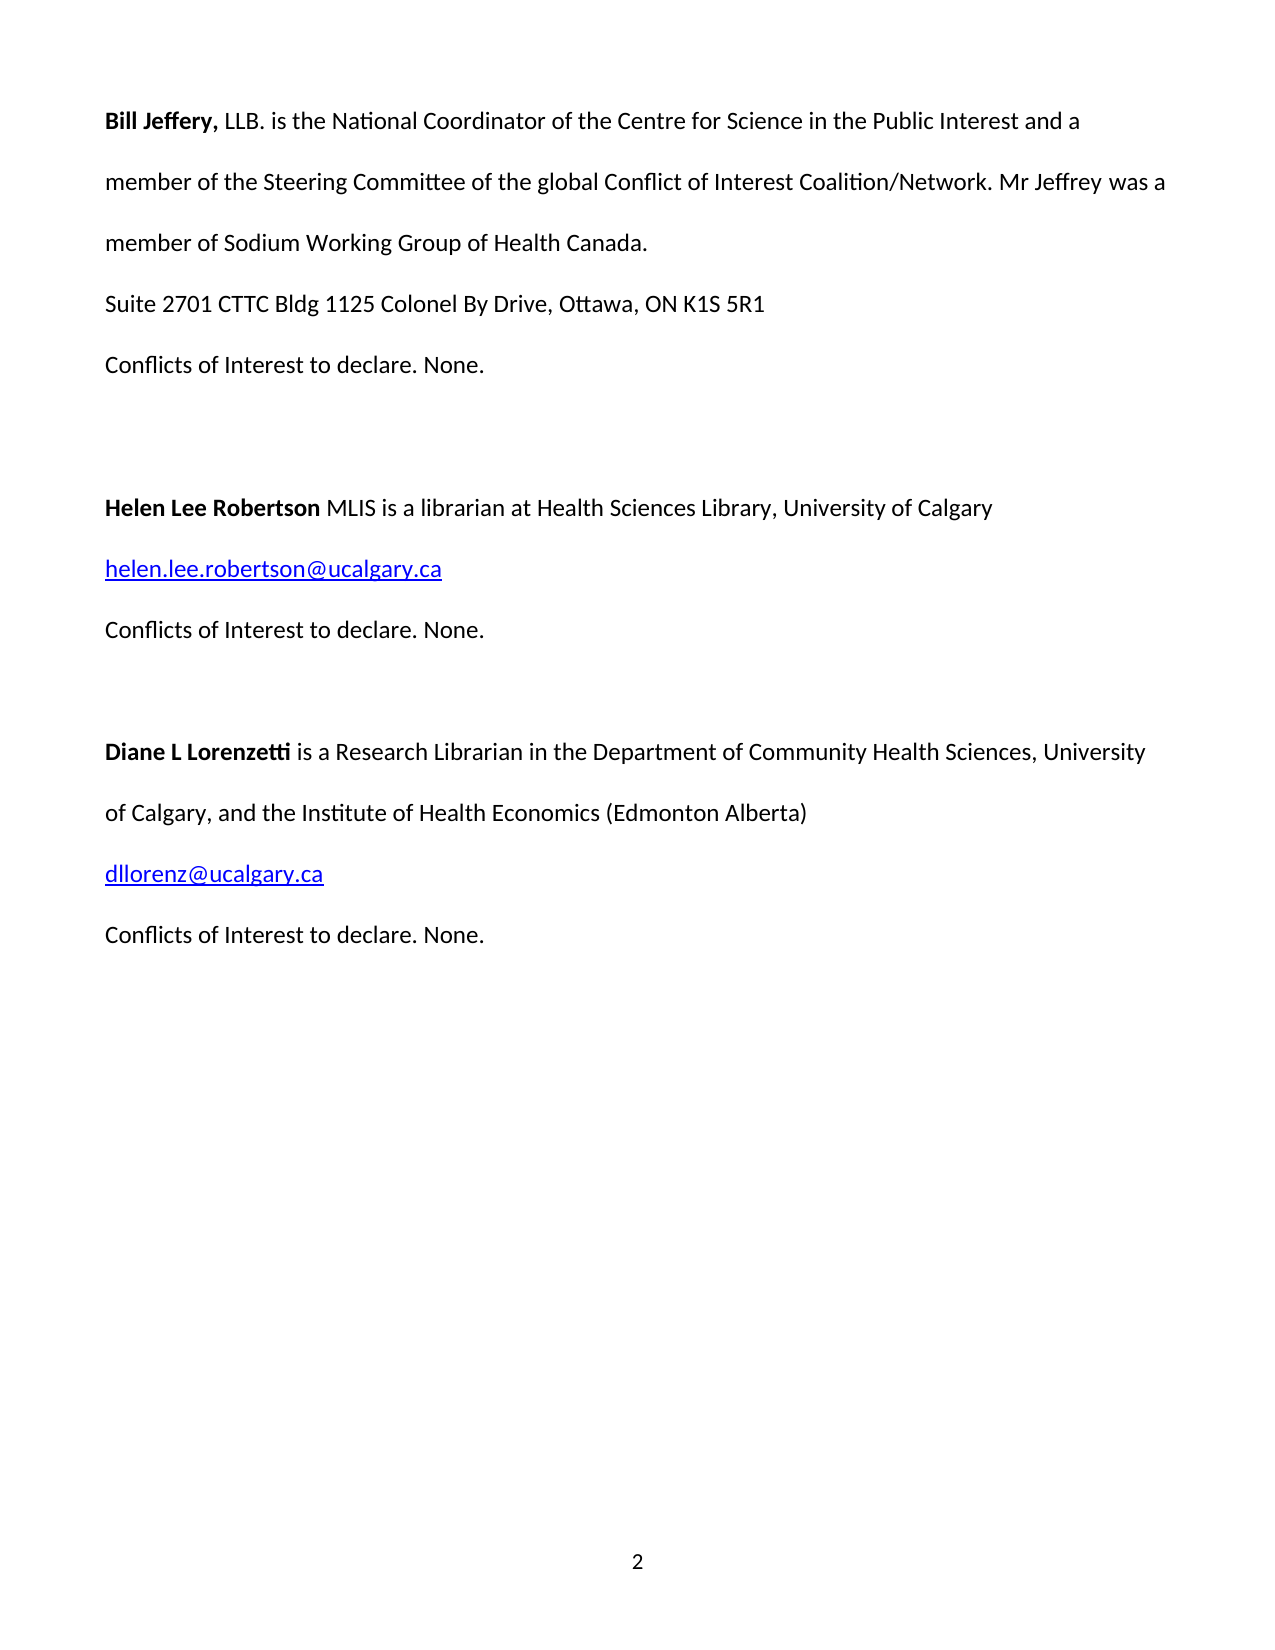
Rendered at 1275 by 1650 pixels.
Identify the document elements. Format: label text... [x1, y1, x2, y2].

text Conflicts of Interest to declare. None. [105, 919, 1170, 950]
text Bill Jeffery, LLB. is the National Coordinator of the Centre for Science in the Public Interest and a member of the Steering Committee of the global Conflict of Interest Coalition/Network. Mr Jeffrey was a member of Sodium Working Group of Health Canada. [105, 105, 1170, 258]
text Helen Lee Robertson MLIS is a librarian at Health Sciences Library, University of Calgary helen.lee.robertson@ucalgary.ca [105, 492, 1170, 584]
text Conflicts of Interest to declare. None. [105, 349, 1170, 380]
text Diane L Lorenzetti is a Research Librarian in the Department of Community Health Sciences, University of Calgary, and the Institute of Health Economics (Edmonton Alberta) [105, 736, 1170, 828]
text Conflicts of Interest to declare. None. [105, 614, 1170, 645]
text dllorenz@ucalgary.ca [105, 858, 1170, 889]
text Suite 2701 CTTC Bldg 1125 Colonel By Drive, Ottawa, ON K1S 5R1 [105, 288, 1170, 319]
